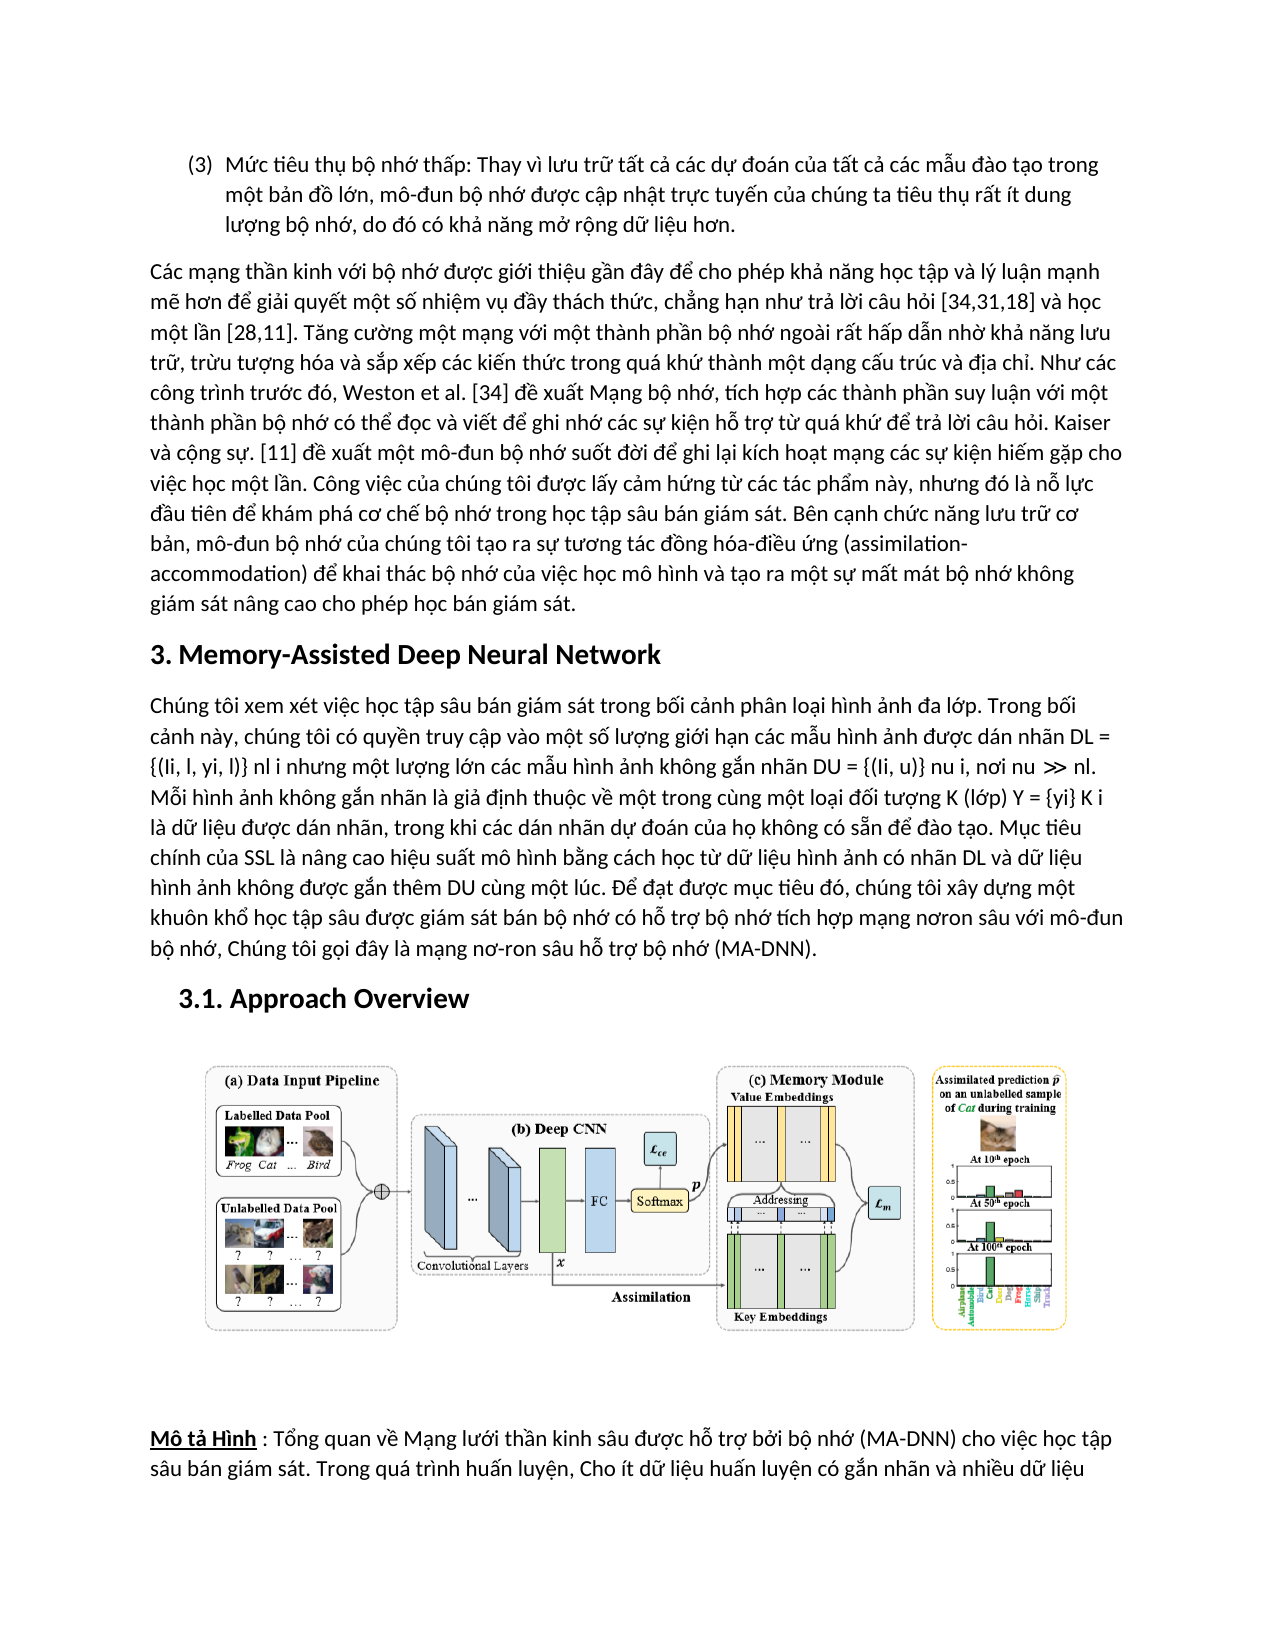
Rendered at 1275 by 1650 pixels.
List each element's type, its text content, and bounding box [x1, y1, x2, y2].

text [150, 1424, 1125, 1483]
text Các mạng thần kinh với bộ nhớ được giới thiệu gần đây để cho phép khả năng học tập và lý luận mạnh mẽ hơn để giải quyết một số nhiệm vụ đầy thách thức, chẳng hạn như trả lời câu hỏi [34,31,18] và học một lần [28,11]. Tăng cường một mạng với một thành phần bộ nhớ ngoài rất hấp dẫn nhờ khả năng lưu trữ, trừu tượng hóa và sắp xếp các kiến ​​thức trong quá khứ thành một dạng cấu trúc và địa chỉ. Như các công trình trước đó, Weston et al. [34] đề xuất Mạng bộ nhớ, tích hợp các thành phần suy luận với một thành phần bộ nhớ có thể đọc và viết để ghi nhớ các sự kiện hỗ trợ từ quá khứ để trả lời câu hỏi. Kaiser và cộng sự. [11] đề xuất một mô-đun bộ nhớ suốt đời để ghi lại kích hoạt mạng các sự kiện hiếm gặp cho việc học một lần. Công việc của chúng tôi được lấy cảm hứng từ các tác phẩm này, nhưng đó là nỗ lực đầu tiên để khám phá cơ chế bộ nhớ trong học tập sâu bán giám sát. Bên cạnh chức năng lưu trữ cơ bản, mô-đun bộ nhớ của chúng tôi tạo ra sự tương tác đồng hóa-điều ứng (assimilation-accommodation) để khai thác bộ nhớ của việc học mô hình và tạo ra một sự mất mát bộ nhớ không giám sát nâng cao cho phép học bán giám sát. [150, 257, 1125, 618]
text Chúng tôi xem xét việc học tập sâu bán giám sát trong bối cảnh phân loại hình ảnh đa lớp. Trong bối cảnh này, chúng tôi có quyền truy cập vào một số lượng giới hạn các mẫu hình ảnh được dán nhãn DL = {(Ii, l, yi, l)} nl i nhưng một lượng lớn các mẫu hình ảnh không gắn nhãn DU = {(Ii, u)} nu i, nơi nu ≫ nl. Mỗi hình ảnh không gắn nhãn là giả định thuộc về một trong cùng một loại đối tượng K (lớp) Y = {yi} K i là dữ liệu được dán nhãn, trong khi các dán nhãn dự đoán của họ không có sẵn để đào tạo. Mục tiêu chính của SSL là nâng cao hiệu suất mô hình bằng cách học từ dữ liệu hình ảnh có nhãn DL và dữ liệu hình ảnh không được gắn thêm DU cùng một lúc. Để đạt được mục tiêu đó, chúng tôi xây dựng một khuôn khổ học tập sâu được giám sát bán bộ nhớ có hỗ trợ bộ nhớ tích hợp mạng nơron sâu với mô-đun bộ nhớ, Chúng tôi gọi đây là mạng nơ-ron sâu hỗ trợ bộ nhớ (MA-DNN). [150, 692, 1125, 962]
text 3.1. Approach Overview [150, 981, 1125, 1016]
list Memory-Assisted Deep Neural Network [150, 636, 1125, 672]
list Mức tiêu thụ bộ nhớ thấp: Thay vì lưu trữ tất cả các dự đoán của tất cả các mẫu đào tạo trong một bản đồ lớn, mô-đun bộ nhớ được cập nhật trực tuyến của chúng ta tiêu thụ rất ít dung lượng bộ nhớ, do đó có khả năng mở rộng dữ liệu hơn. [187, 150, 1125, 238]
picture [150, 1035, 1125, 1359]
